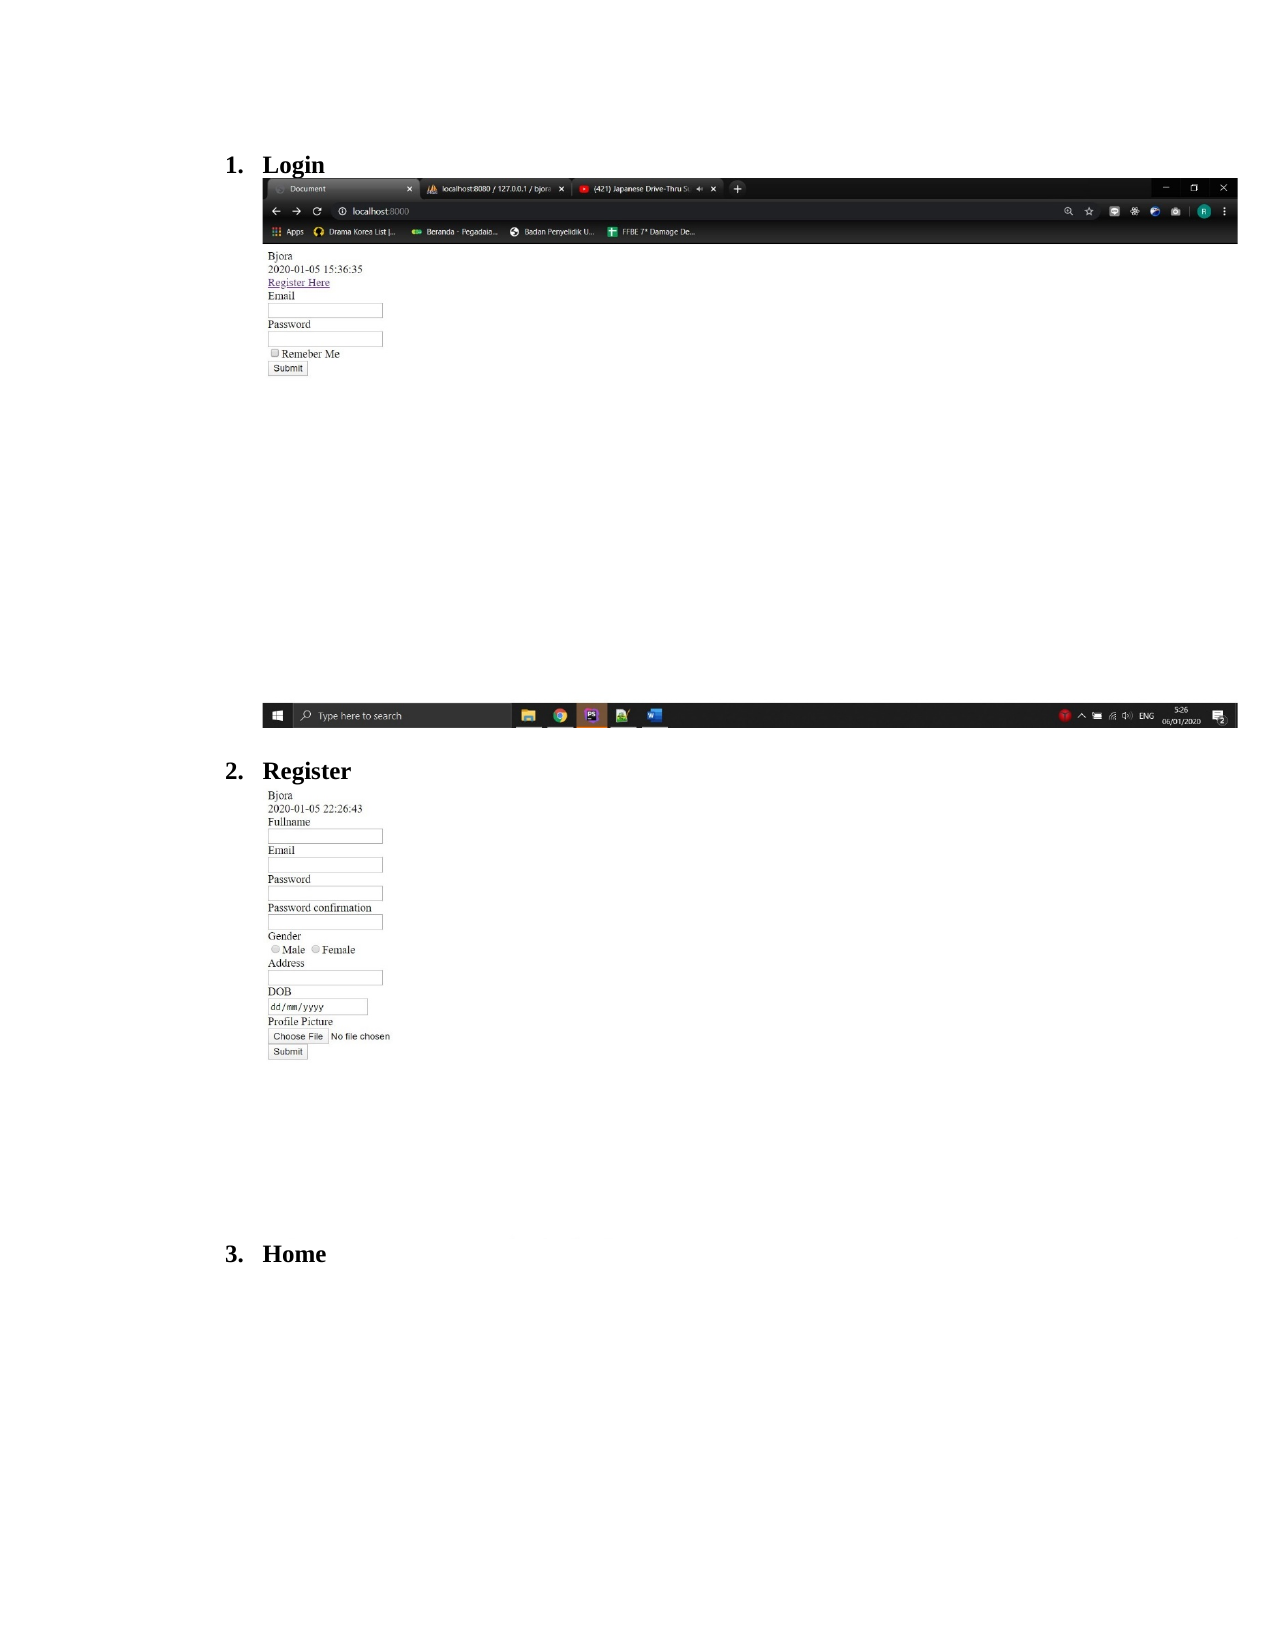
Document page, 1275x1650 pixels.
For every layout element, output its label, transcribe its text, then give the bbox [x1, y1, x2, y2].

picture [262, 785, 1238, 1239]
list Register [225, 756, 1125, 785]
list Home [225, 1239, 1125, 1268]
picture [262, 178, 1238, 728]
